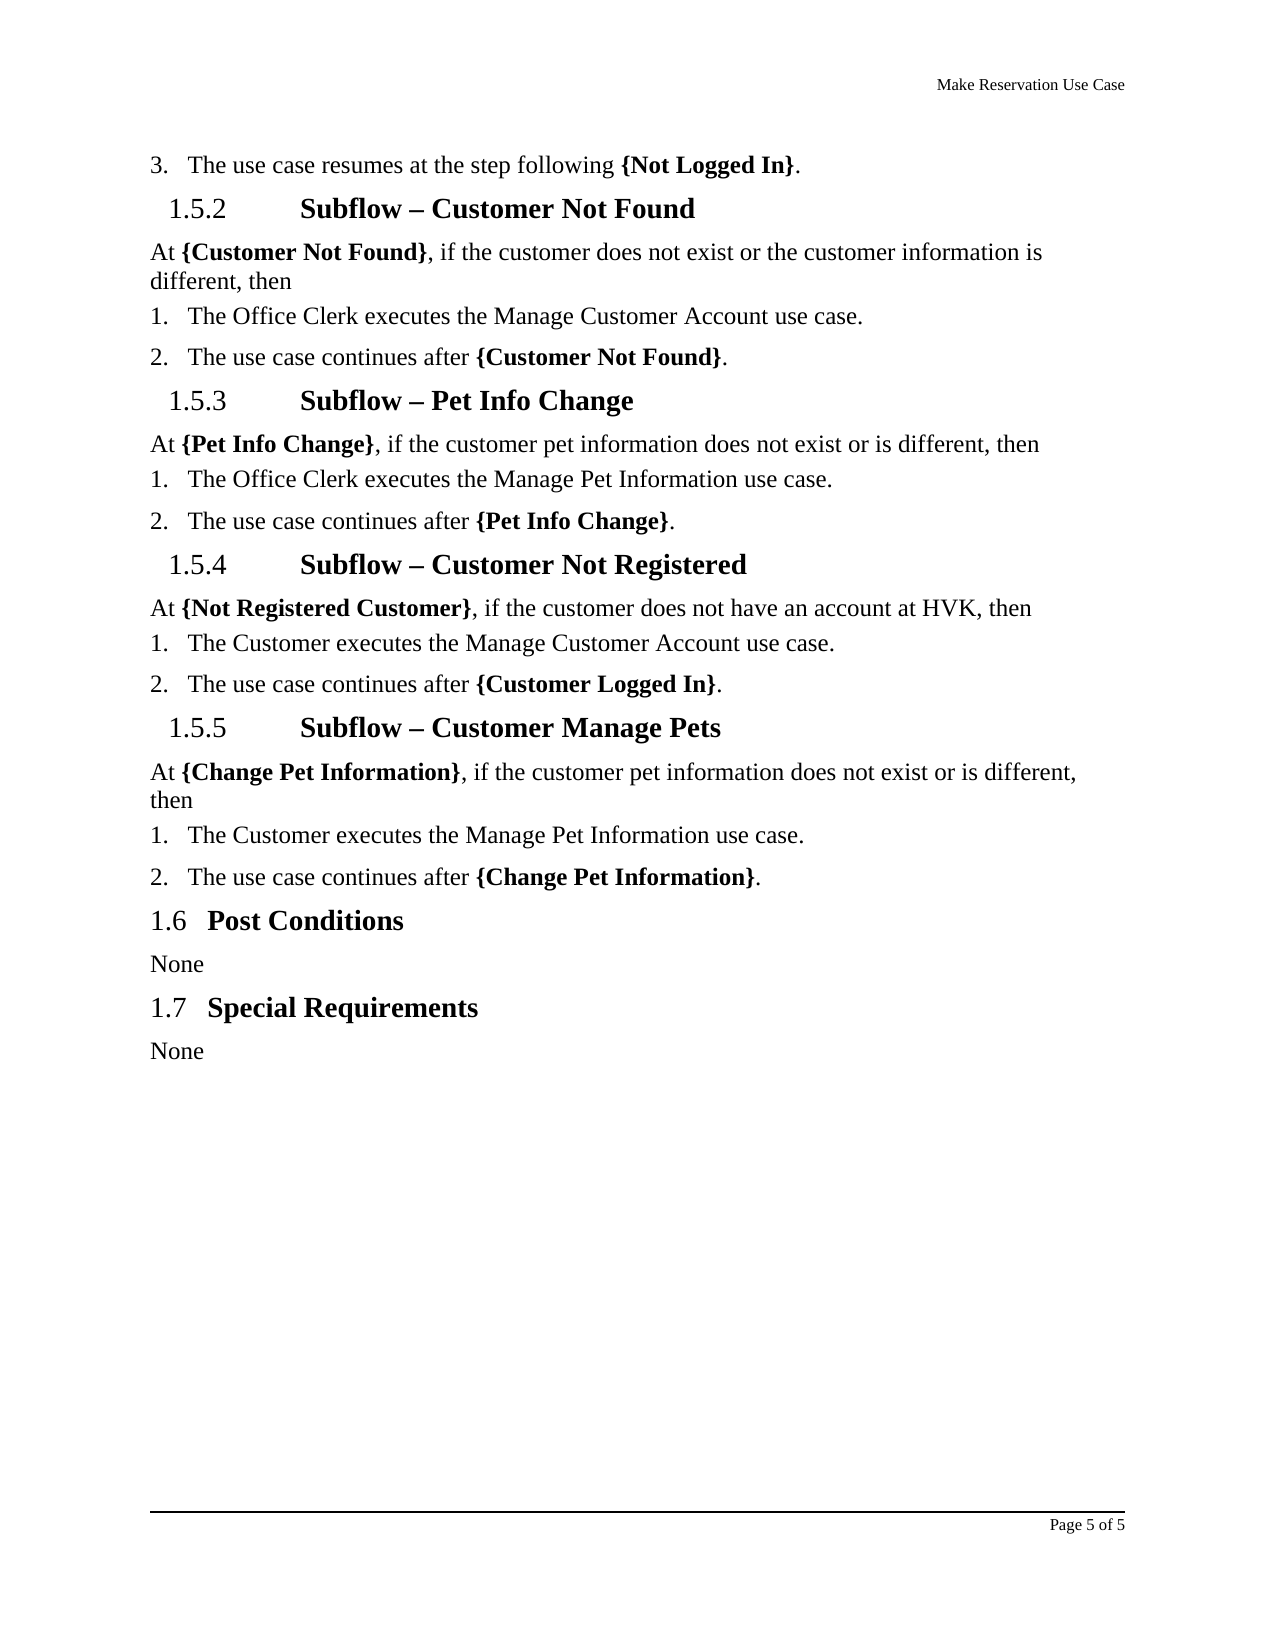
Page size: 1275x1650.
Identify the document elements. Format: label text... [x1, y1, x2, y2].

text At {Pet Info Change}, if the customer pet information does not exist or is different, then [150, 429, 1125, 458]
list The use case continues after {Change Pet Information}. [150, 862, 1125, 890]
list The use case resumes at the step following {Not Logged In}. [150, 150, 1125, 179]
list The use case continues after {Customer Logged In}. [150, 669, 1125, 698]
text At {Not Registered Customer}, if the customer does not have an account at HVK, then [150, 593, 1125, 622]
list The Office Clerk executes the Manage Customer Account use case. [150, 301, 1125, 330]
text At {Customer Not Found}, if the customer does not exist or the customer information is different, then [150, 237, 1125, 295]
subtitle Post Conditions [150, 903, 1125, 936]
text None [150, 949, 1125, 978]
list The Office Clerk executes the Manage Pet Information use case. [150, 464, 1125, 493]
subtitle Subflow – Customer Manage Pets [168, 711, 1125, 744]
subtitle Subflow – Customer Not Found [168, 191, 1125, 225]
subtitle Subflow – Pet Info Change [168, 383, 1125, 417]
subtitle Subflow – Customer Not Registered [168, 547, 1125, 581]
list The use case continues after {Customer Not Found}. [150, 342, 1125, 371]
list The Customer executes the Manage Customer Account use case. [150, 628, 1125, 657]
subtitle Special Requirements [150, 990, 1125, 1024]
list The Customer executes the Manage Pet Information use case. [150, 820, 1125, 849]
text At {Change Pet Information}, if the customer pet information does not exist or is different, then [150, 757, 1125, 814]
text None [150, 1036, 1125, 1065]
list The use case continues after {Pet Info Change}. [150, 506, 1125, 534]
